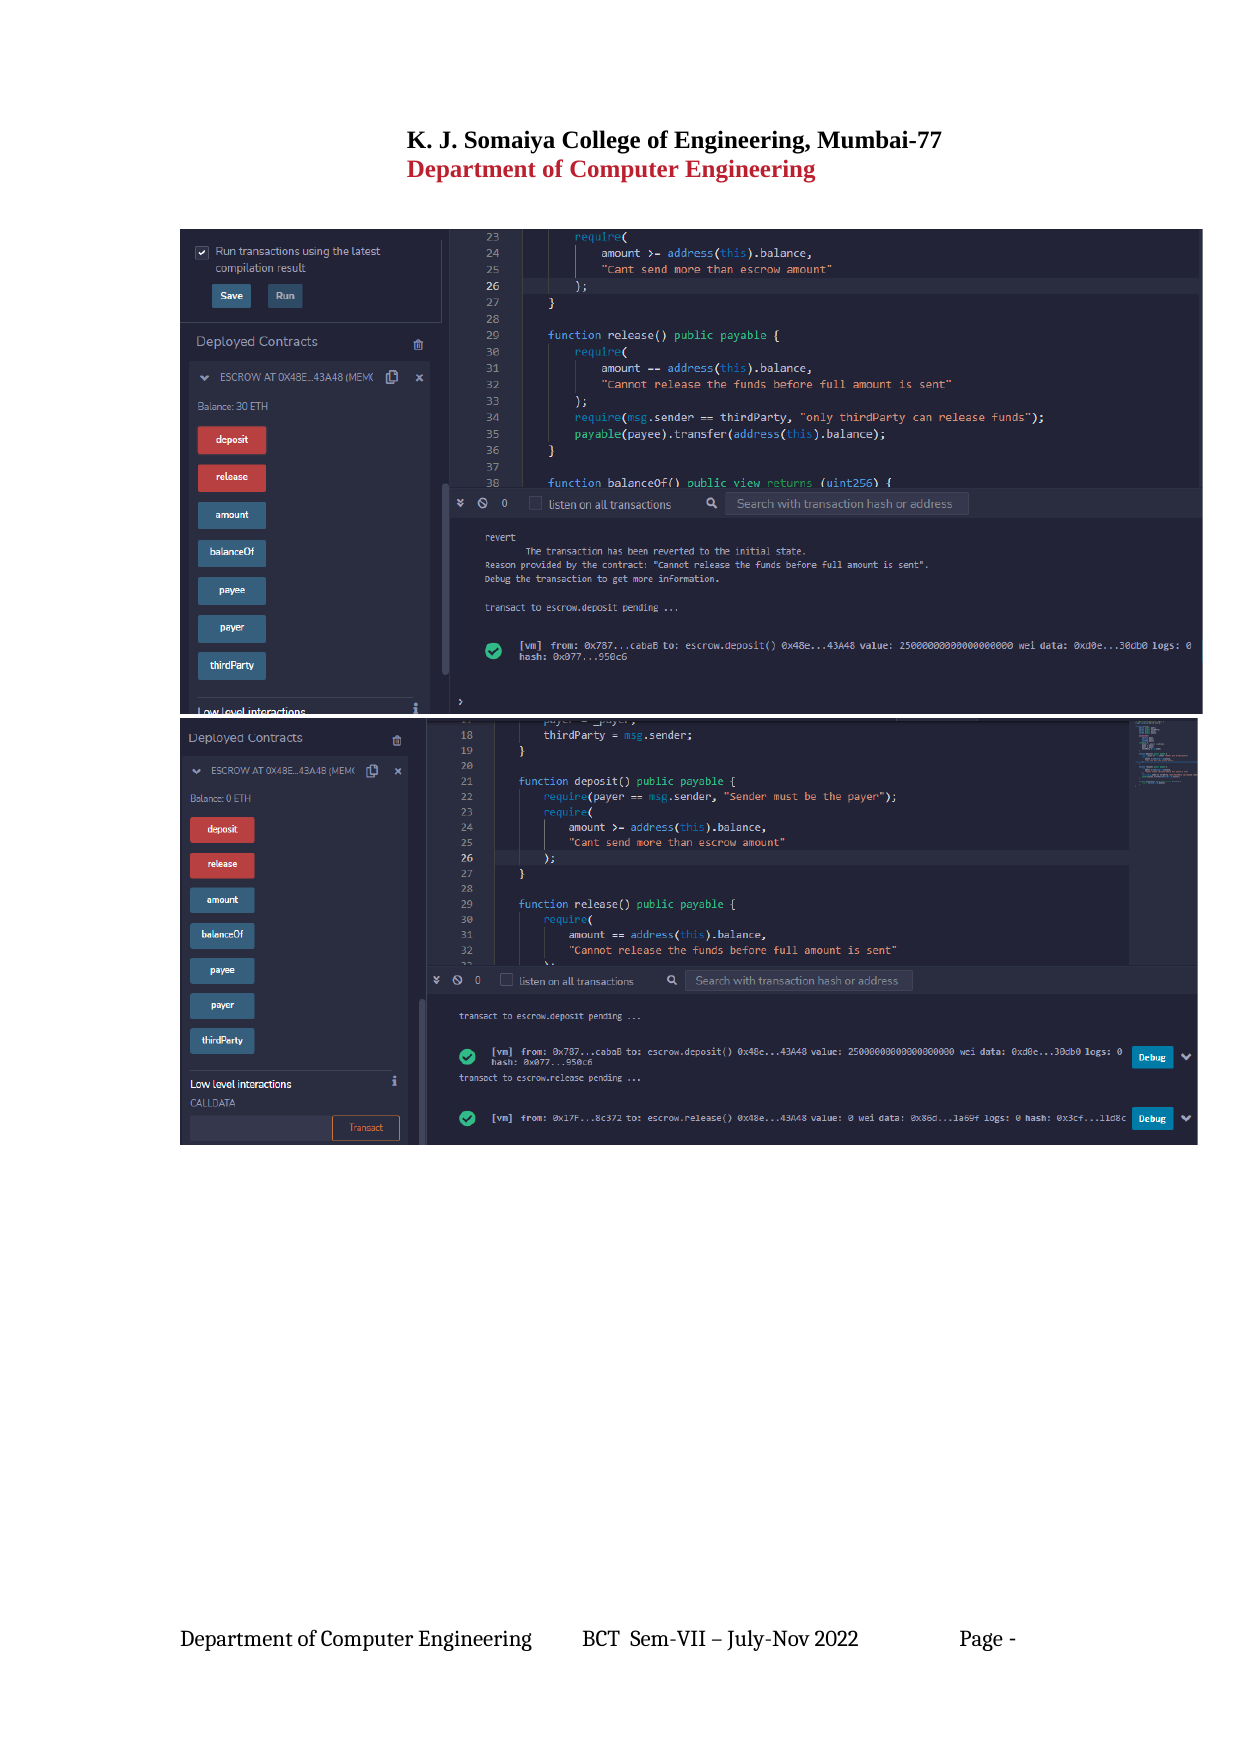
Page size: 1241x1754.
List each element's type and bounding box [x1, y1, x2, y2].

picture [180, 718, 1198, 1145]
picture [180, 229, 1203, 714]
